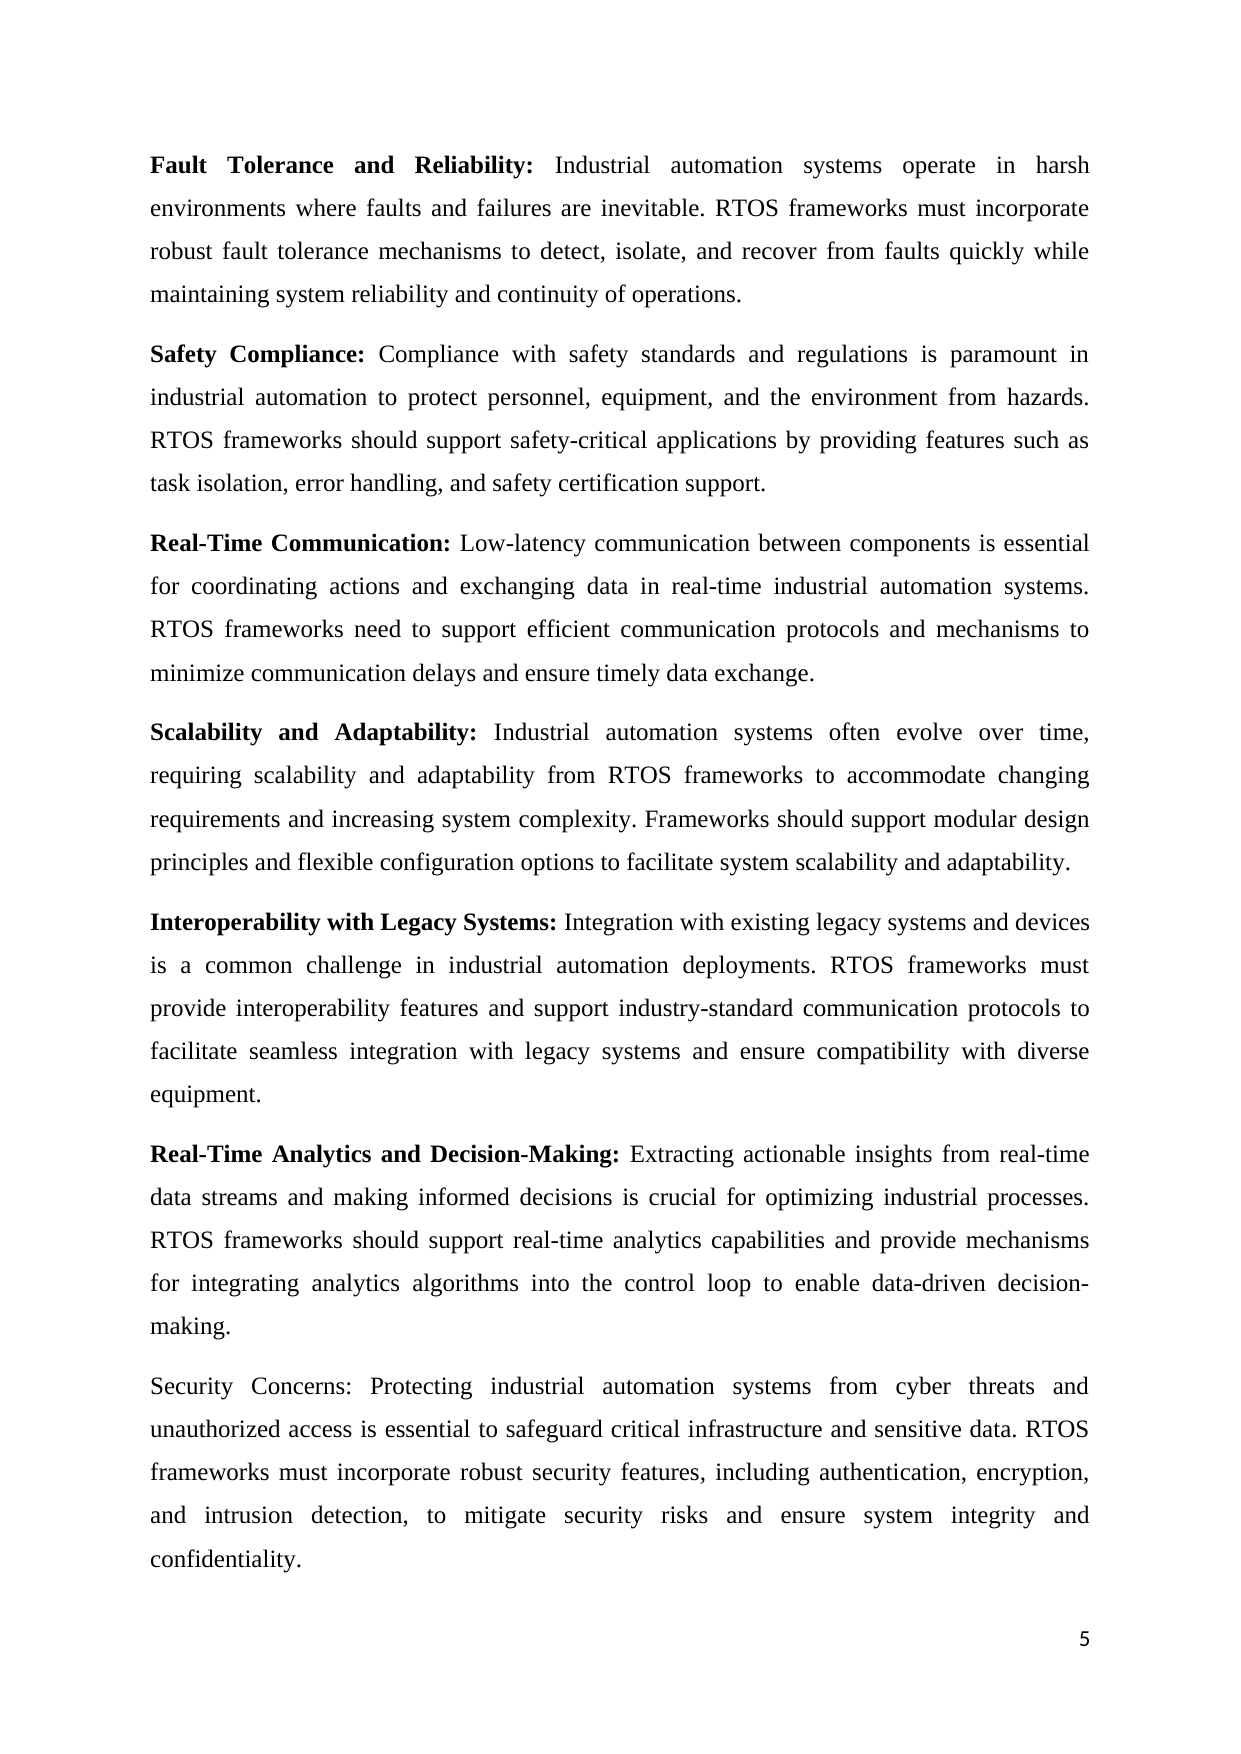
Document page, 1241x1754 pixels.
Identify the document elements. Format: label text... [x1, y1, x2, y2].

text Real-Time Communication: Low-latency communication between components is essential for coordinating actions and exchanging data in real-time industrial automation systems. RTOS frameworks need to support efficient communication protocols and mechanisms to minimize communication delays and ensure timely data exchange. [150, 528, 1090, 686]
text Fault Tolerance and Reliability: Industrial automation systems operate in harsh environments where faults and failures are inevitable. RTOS frameworks must incorporate robust fault tolerance mechanisms to detect, isolate, and recover from faults quickly while maintaining system reliability and continuity of operations. [150, 150, 1090, 308]
text Interoperability with Legacy Systems: Integration with existing legacy systems and devices is a common challenge in industrial automation deployments. RTOS frameworks must provide interoperability features and support industry-standard communication protocols to facilitate seamless integration with legacy systems and ensure compatibility with diverse equipment. [150, 907, 1090, 1108]
text Scalability and Adaptability: Industrial automation systems often evolve over time, requiring scalability and adaptability from RTOS frameworks to accommodate changing requirements and increasing system complexity. Frameworks should support modular design principles and flexible configuration options to facilitate system scalability and adaptability. [150, 717, 1090, 876]
text Safety Compliance: Compliance with safety standards and regulations is paramount in industrial automation to protect personnel, equipment, and the environment from hazards. RTOS frameworks should support safety-critical applications by providing features such as task isolation, error handling, and safety certification support. [150, 339, 1090, 497]
text Real-Time Analytics and Decision-Making: Extracting actionable insights from real-time data streams and making informed decisions is crucial for optimizing industrial processes. RTOS frameworks should support real-time analytics capabilities and provide mechanisms for integrating analytics algorithms into the control loop to enable data-driven decision-making. [150, 1139, 1090, 1340]
text Security Concerns: Protecting industrial automation systems from cyber threats and unauthorized access is essential to safeguard critical infrastructure and sensitive data. RTOS frameworks must incorporate robust security features, including authentication, encryption, and intrusion detection, to mitigate security risks and ensure system integrity and confidentiality. [150, 1371, 1090, 1572]
